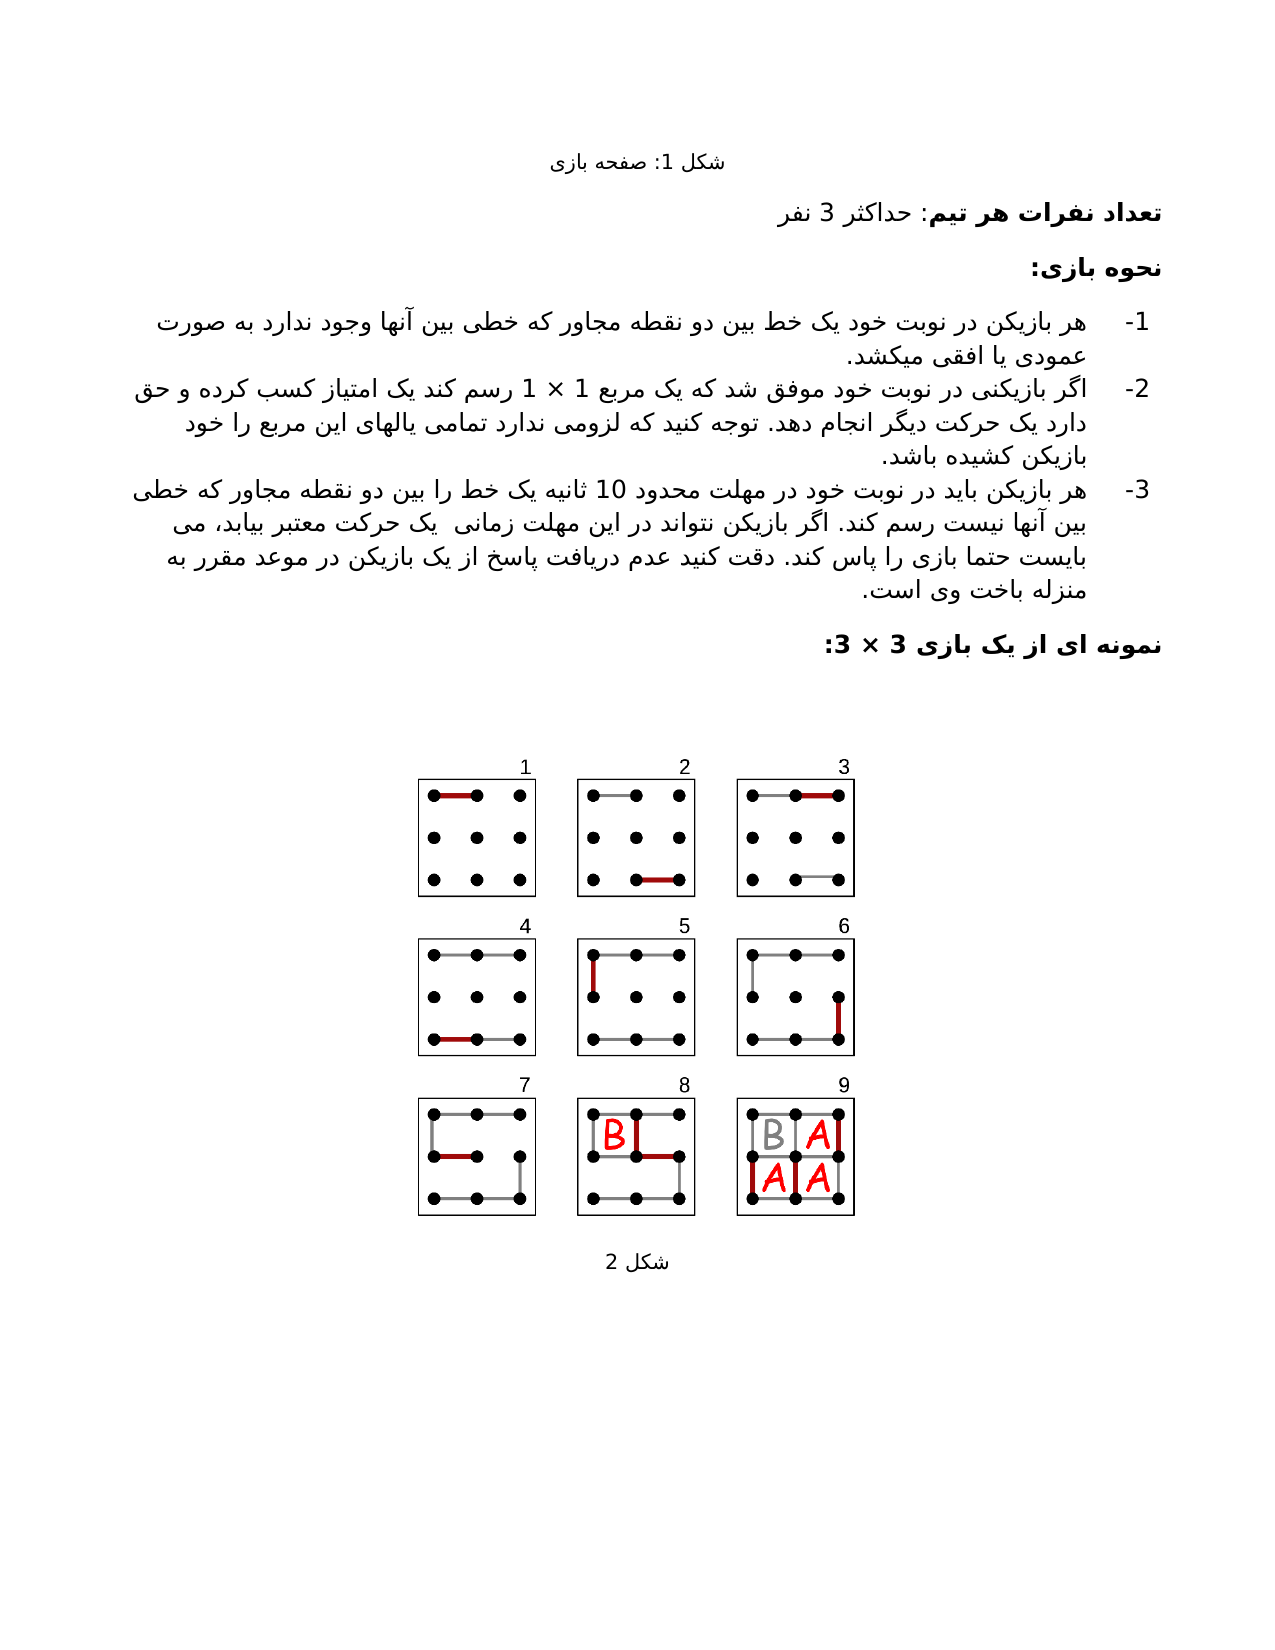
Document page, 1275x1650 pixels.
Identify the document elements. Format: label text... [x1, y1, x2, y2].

picture [407, 740, 868, 1225]
list اگر بازیکنی در نوبت خود موفق شد که یک مربع 1 × 1 رسم کند یک امتیاز کسب کرده و حق دارد یک حرکت دیگر انجام دهد. توجه کنید که لزومی ندارد تمامی یالهای این مربع را خود بازیکن کشیده باشد. [112, 374, 1125, 471]
list هر بازیکن باید در نوبت خود در مهلت محدود 10 ثانیه یک خط را بین دو نقطه مجاور که خطی بین آنها نیست رسم کند. اگر بازیکن نتواند در این مهلت زمانی یک حرکت معتبر بیابد، می بایست حتما بازی را پاس کند. دقت کنید عدم دریافت پاسخ از یک بازیکن در موعد مقرر به منزله باخت وی است. [112, 475, 1125, 605]
text نحوه بازی: [112, 253, 1162, 282]
list هر بازیکن در نوبت خود یک خط بین دو نقطه مجاور که خطی بین آنها وجود ندارد به صورت عمودی یا افقی میکشد. [112, 307, 1125, 370]
text شکل 1: صفحه بازی [112, 150, 1162, 174]
text تعداد نفرات هر تیم: حداکثر 3 نفر [112, 199, 1162, 228]
text شکل 2 [112, 1250, 1162, 1274]
text نمونه ای از یک بازی 3 × 3: [112, 630, 1162, 659]
